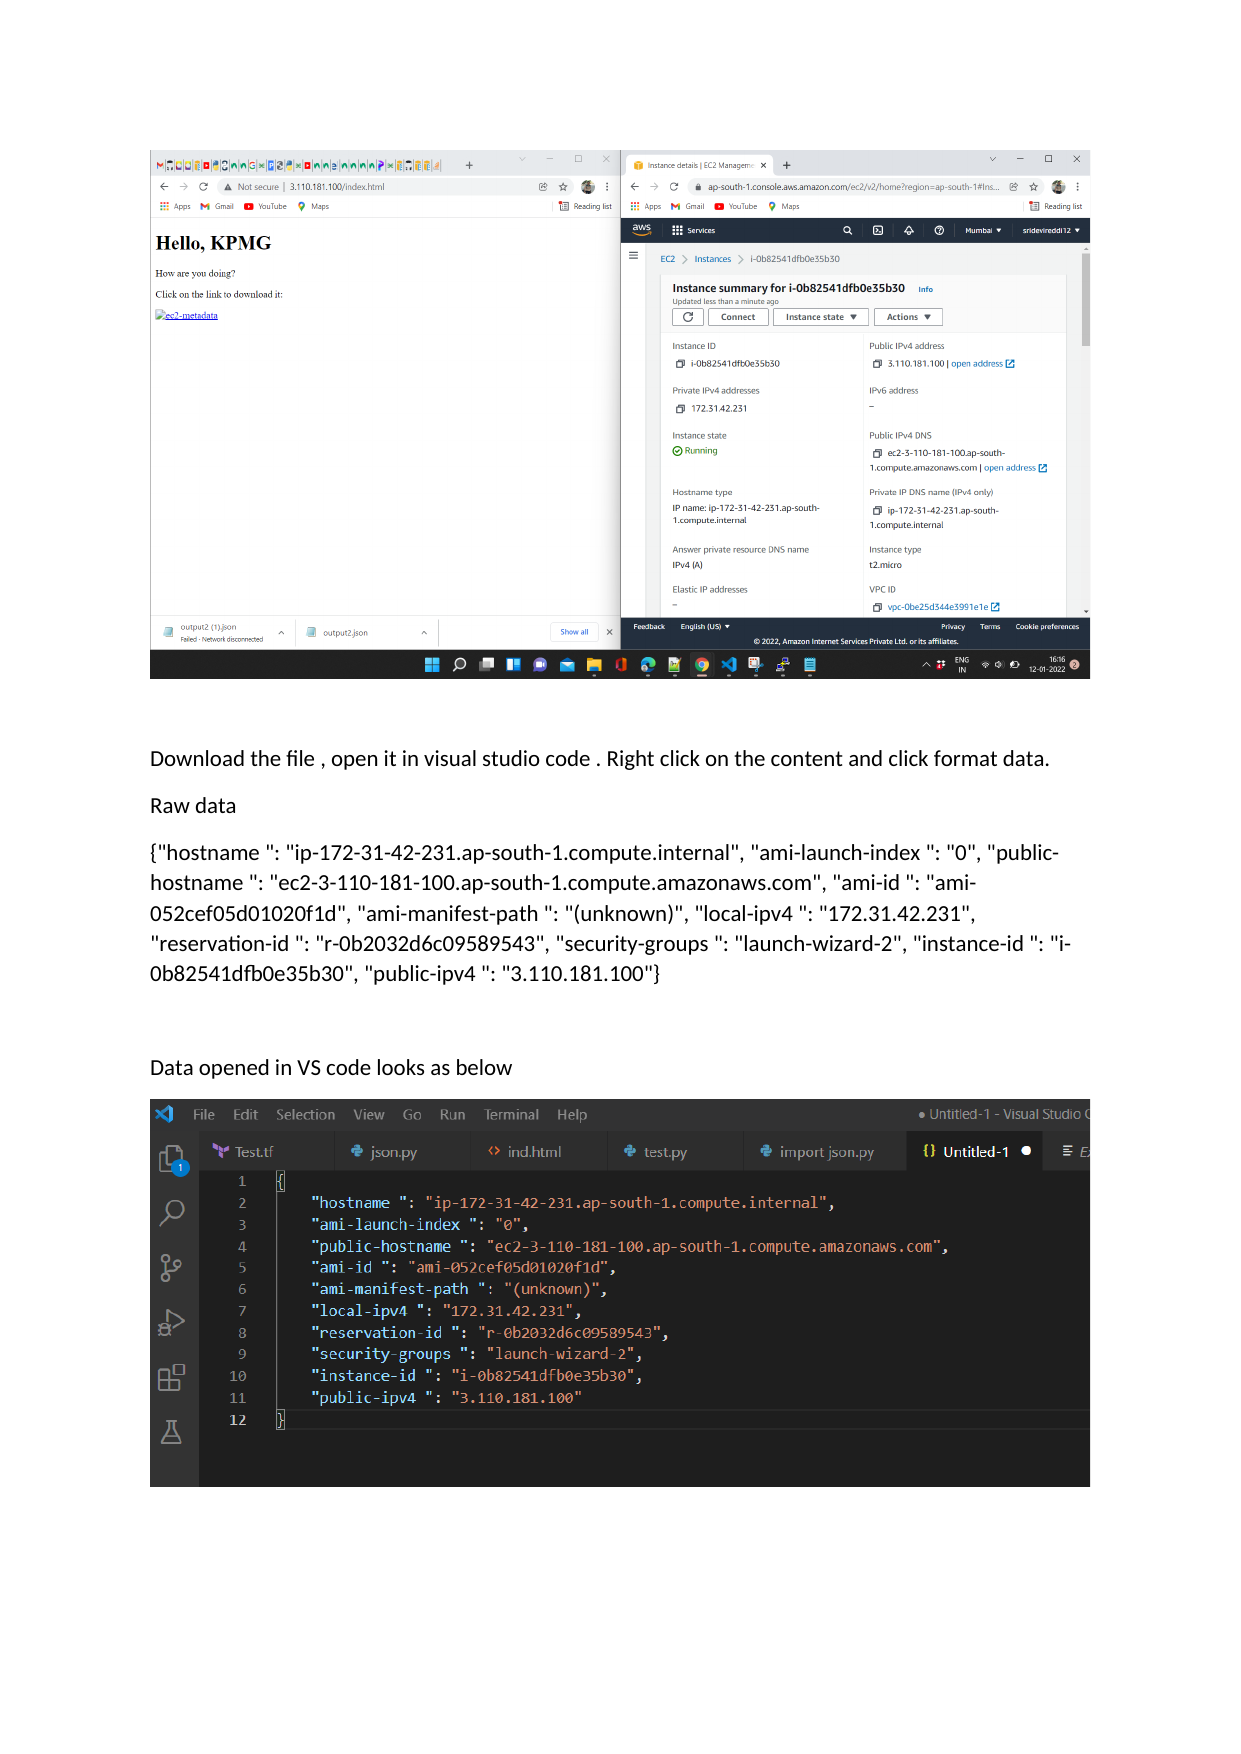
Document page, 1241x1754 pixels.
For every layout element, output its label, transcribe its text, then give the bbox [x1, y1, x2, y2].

text Download the file , open it in visual studio code . Right click on the content and click format data. [150, 744, 1090, 773]
text {"hostname ": "ip-172-31-42-231.ap-south-1.compute.internal", "ami-launch-index ": "0", "public-hostname ": "ec2-3-110-181-100.ap-south-1.compute.amazonaws.com", "ami-id ": "ami-052cef05d01020f1d", "ami-manifest-path ": "(unknown)", "local-ipv4 ": "172.31.42.231", "reservation-id ": "r-0b2032d6c09589543", "security-groups ": "launch-wizard-2", "instance-id ": "i-0b82541dfb0e35b30", "public-ipv4 ": "3.110.181.100"} [150, 838, 1090, 987]
picture [150, 150, 1091, 679]
text Data opened in VS code looks as below [150, 1053, 1090, 1081]
text Raw data [150, 791, 1090, 819]
picture [150, 1099, 1091, 1487]
